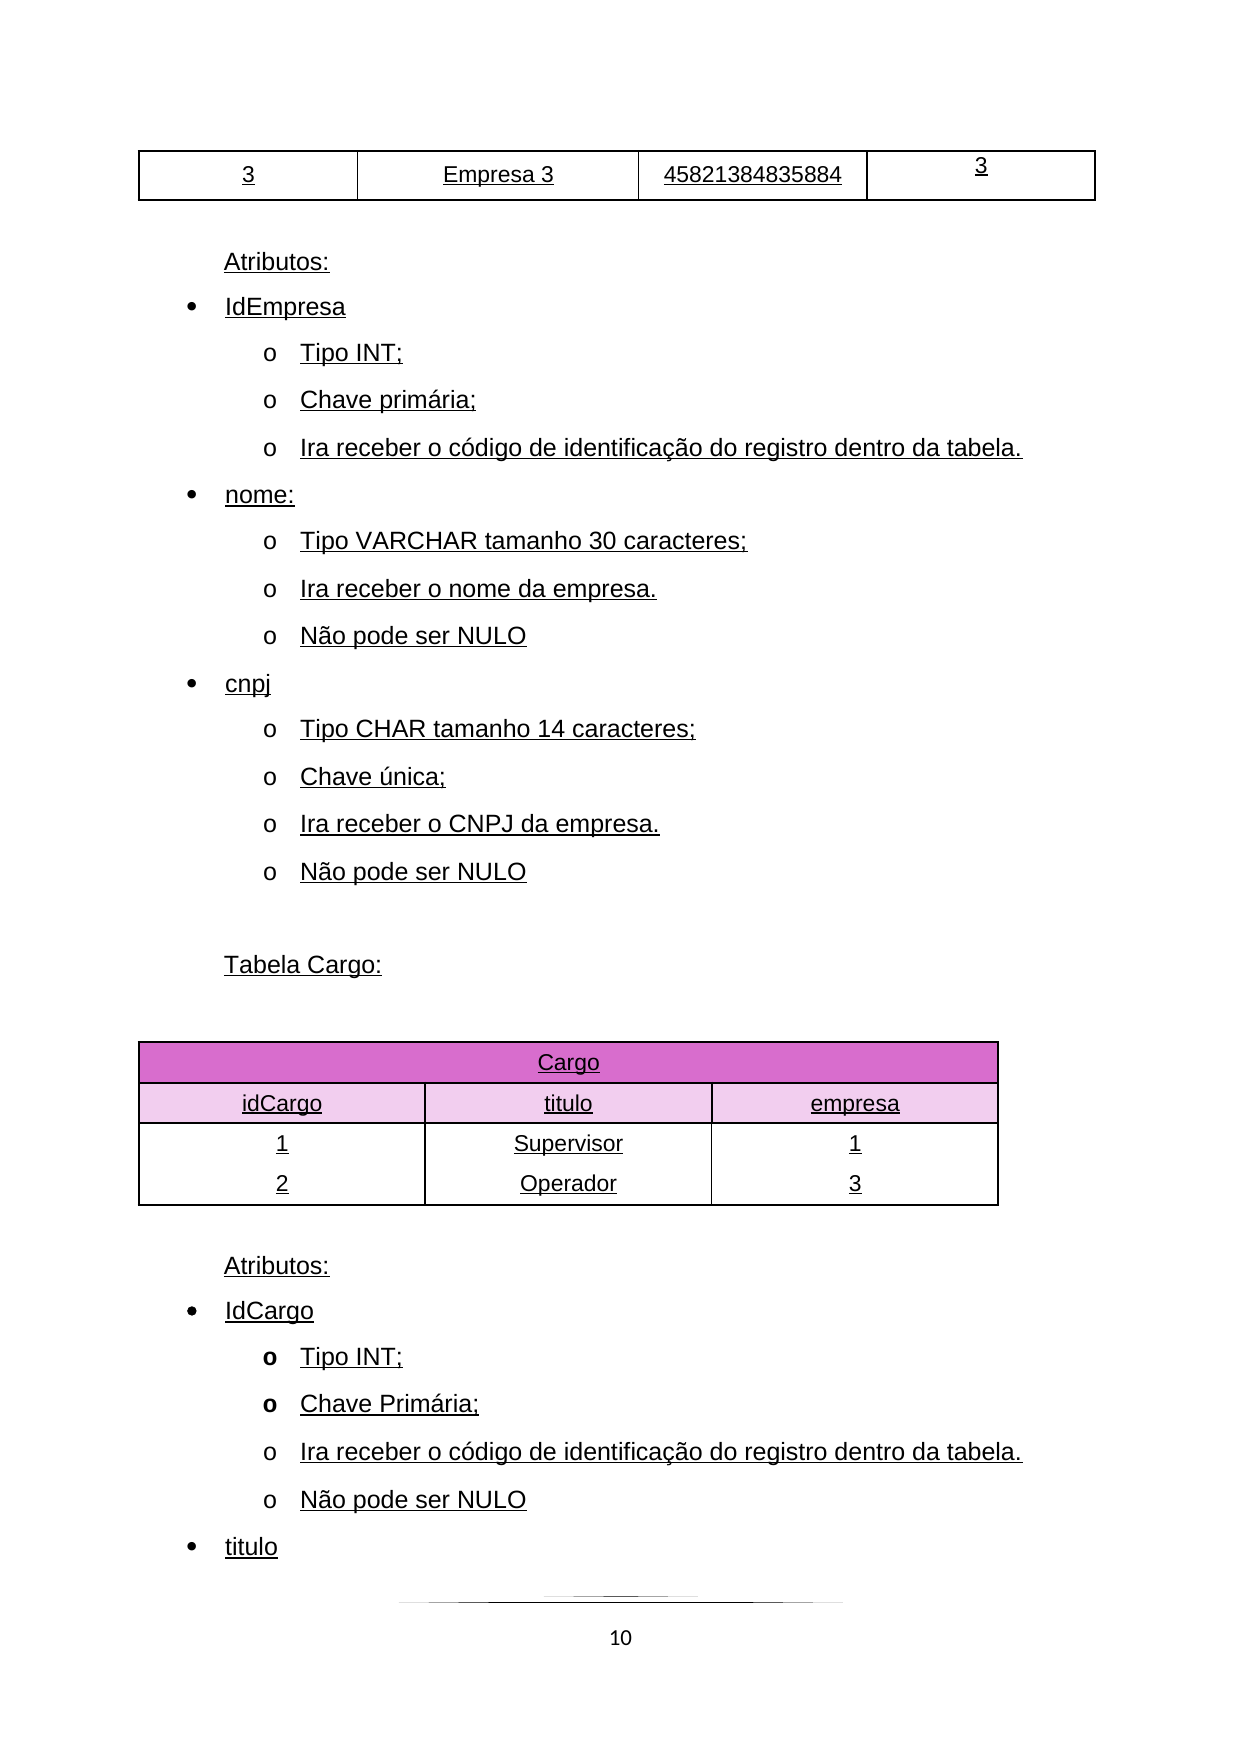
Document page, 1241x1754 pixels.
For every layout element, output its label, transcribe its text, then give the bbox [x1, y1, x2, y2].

list Chave única; [262, 762, 1090, 793]
list Ira receber o nome da empresa. [262, 573, 1090, 604]
list cnpj [187, 669, 1090, 698]
list Tipo VARCHAR tamanho 30 caracteres; [262, 526, 1090, 557]
list Não pode ser NULO [262, 1485, 1090, 1516]
text Atributos: [150, 247, 1090, 275]
list Não pode ser NULO [262, 621, 1090, 652]
list IdCargo [187, 1296, 1090, 1325]
table_cell 1 [140, 1124, 424, 1163]
table_cell Supervisor [426, 1124, 711, 1163]
table_cell 45821384835884 [639, 152, 866, 199]
list Chave Primária; [262, 1389, 1090, 1420]
list nome: [187, 480, 1090, 509]
list Tipo CHAR tamanho 14 caracteres; [262, 714, 1090, 745]
list Tipo INT; [262, 338, 1090, 368]
table_cell titulo [426, 1084, 711, 1122]
list Ira receber o código de identificação do registro dentro da tabela. [262, 433, 1090, 464]
list Ira receber o código de identificação do registro dentro da tabela. [262, 1437, 1090, 1468]
table_header Cargo [140, 1043, 997, 1082]
list Tipo INT; [262, 1342, 1090, 1373]
list IdEmpresa [187, 292, 1090, 321]
list titulo [187, 1532, 1090, 1561]
text Atributos: [150, 1251, 1090, 1280]
table_cell empresa [713, 1084, 997, 1122]
list Chave primária; [262, 385, 1090, 416]
table_cell 3 [712, 1163, 997, 1203]
list Não pode ser NULO [262, 857, 1090, 888]
table_cell Operador [426, 1163, 711, 1203]
table_cell 3 [868, 152, 1094, 199]
table_cell 3 [140, 152, 357, 199]
table_cell 1 [712, 1124, 997, 1163]
list Ira receber o CNPJ da empresa. [262, 809, 1090, 840]
text Tabela Cargo: [150, 950, 1090, 979]
table_cell 2 [140, 1163, 424, 1203]
table_cell idCargo [140, 1084, 424, 1122]
table_cell Empresa 3 [358, 152, 638, 199]
